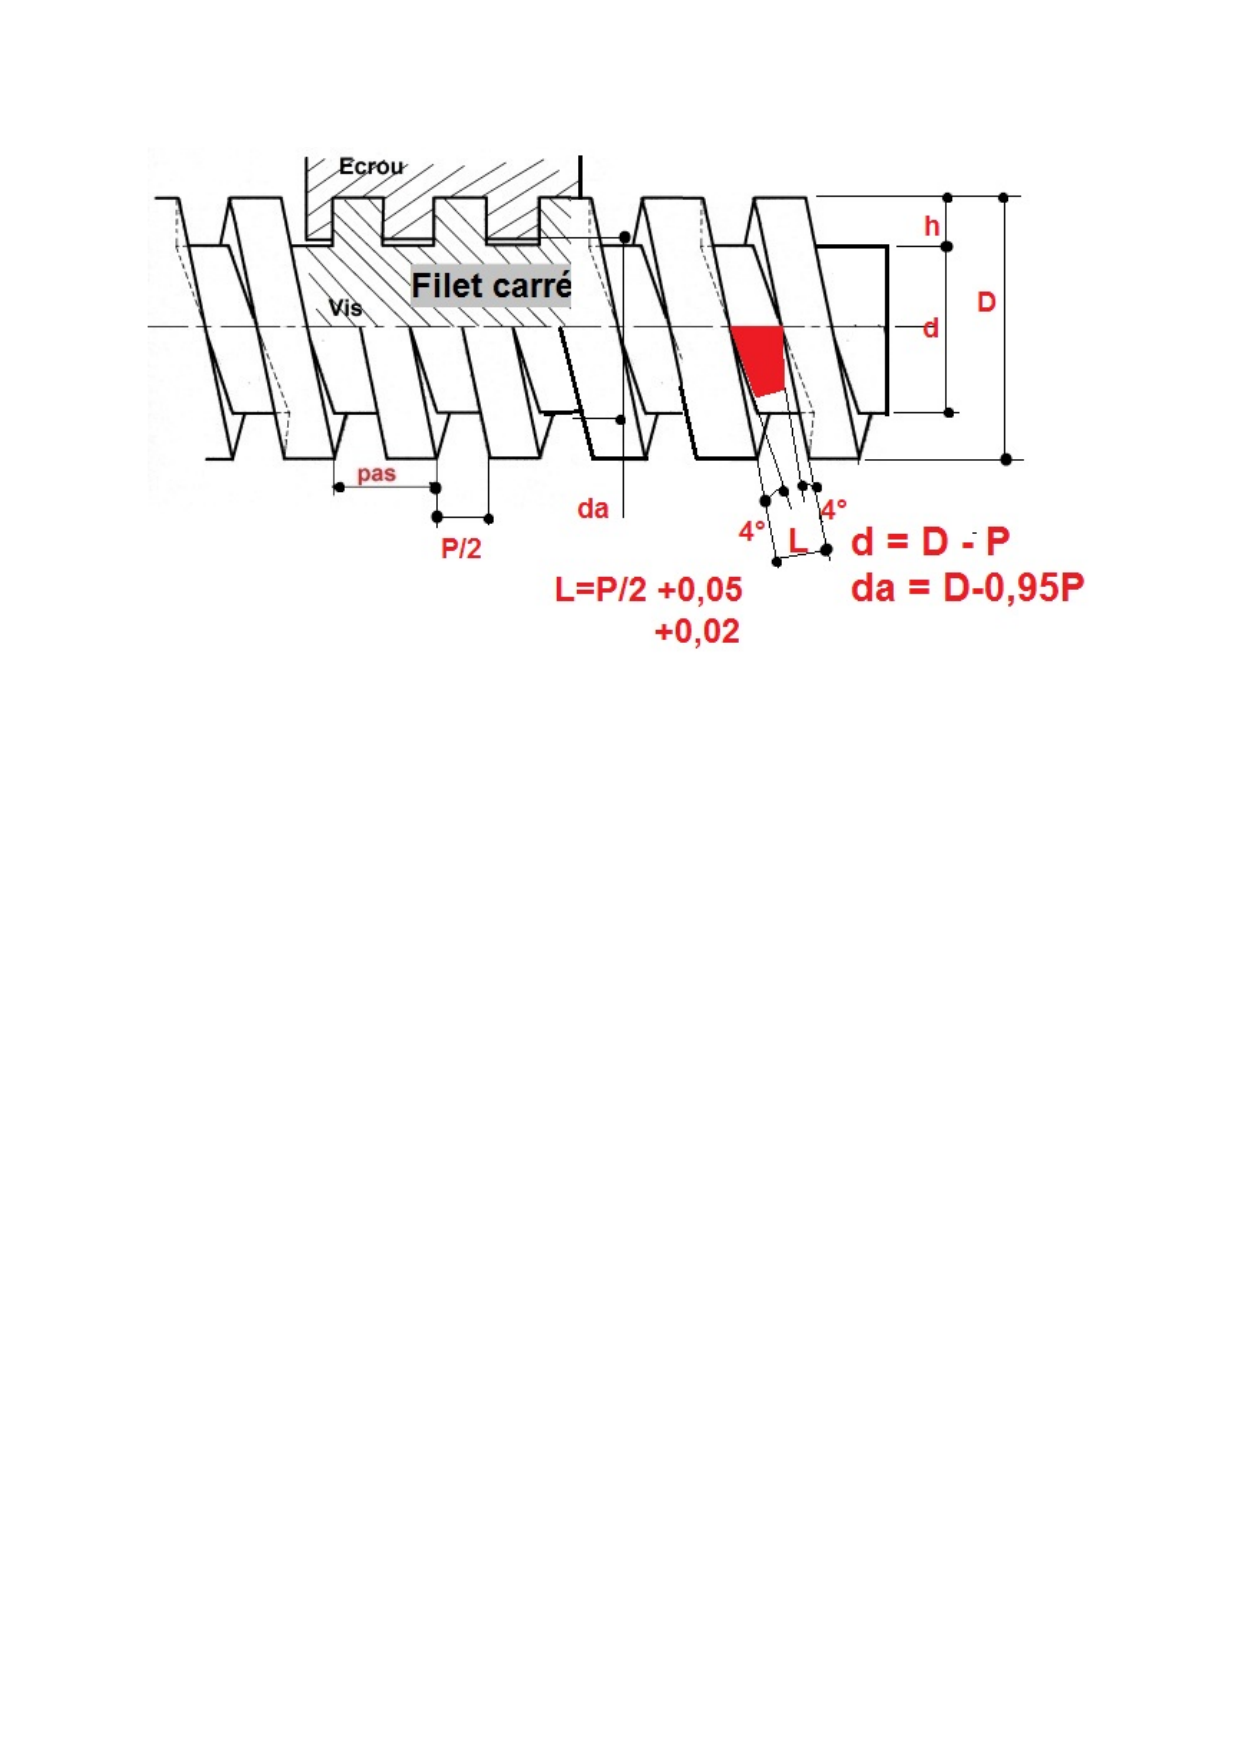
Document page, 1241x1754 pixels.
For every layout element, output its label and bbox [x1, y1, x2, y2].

picture [147, 147, 1093, 663]
